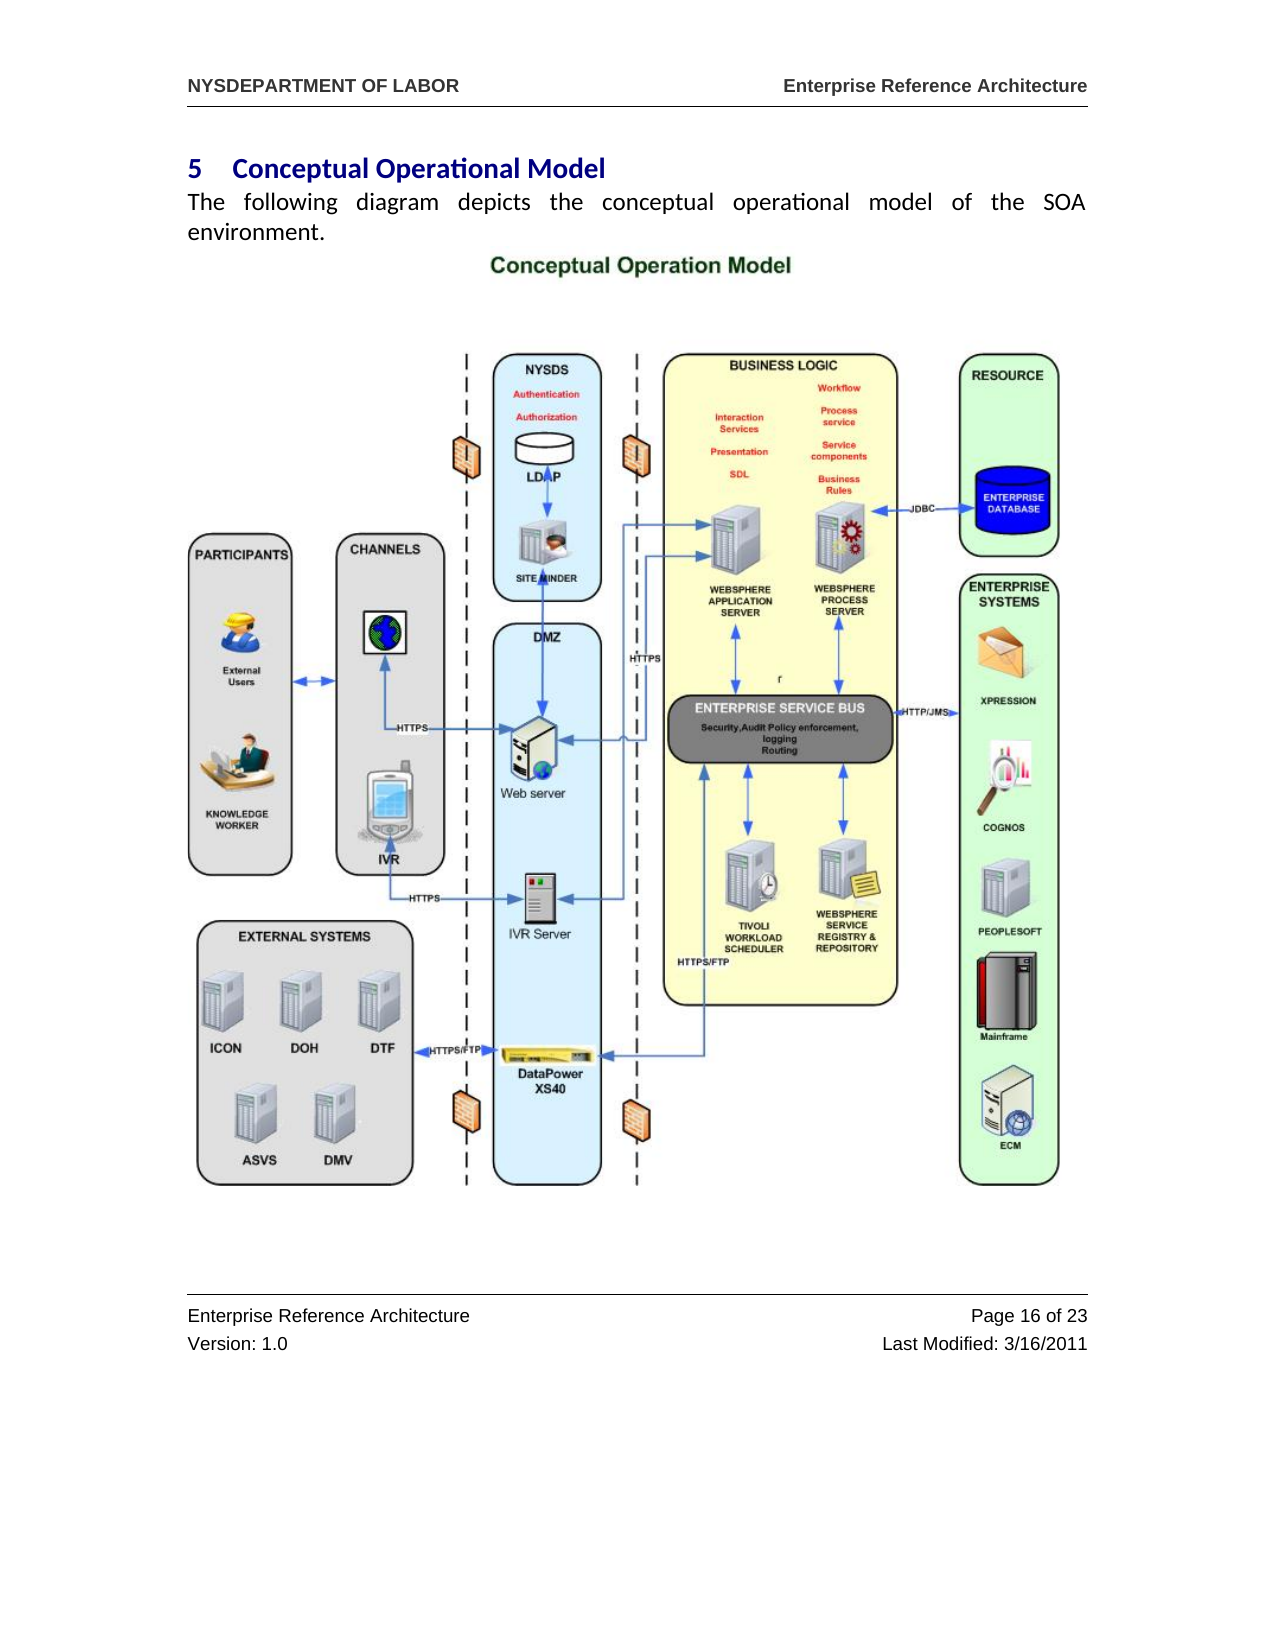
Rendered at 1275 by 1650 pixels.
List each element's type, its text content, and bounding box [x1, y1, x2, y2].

text The following diagram depicts the conceptual operational model of the SOA environment. [187, 186, 1087, 247]
subtitle Conceptual Operational Model [187, 150, 1087, 186]
picture [187, 246, 1086, 1186]
